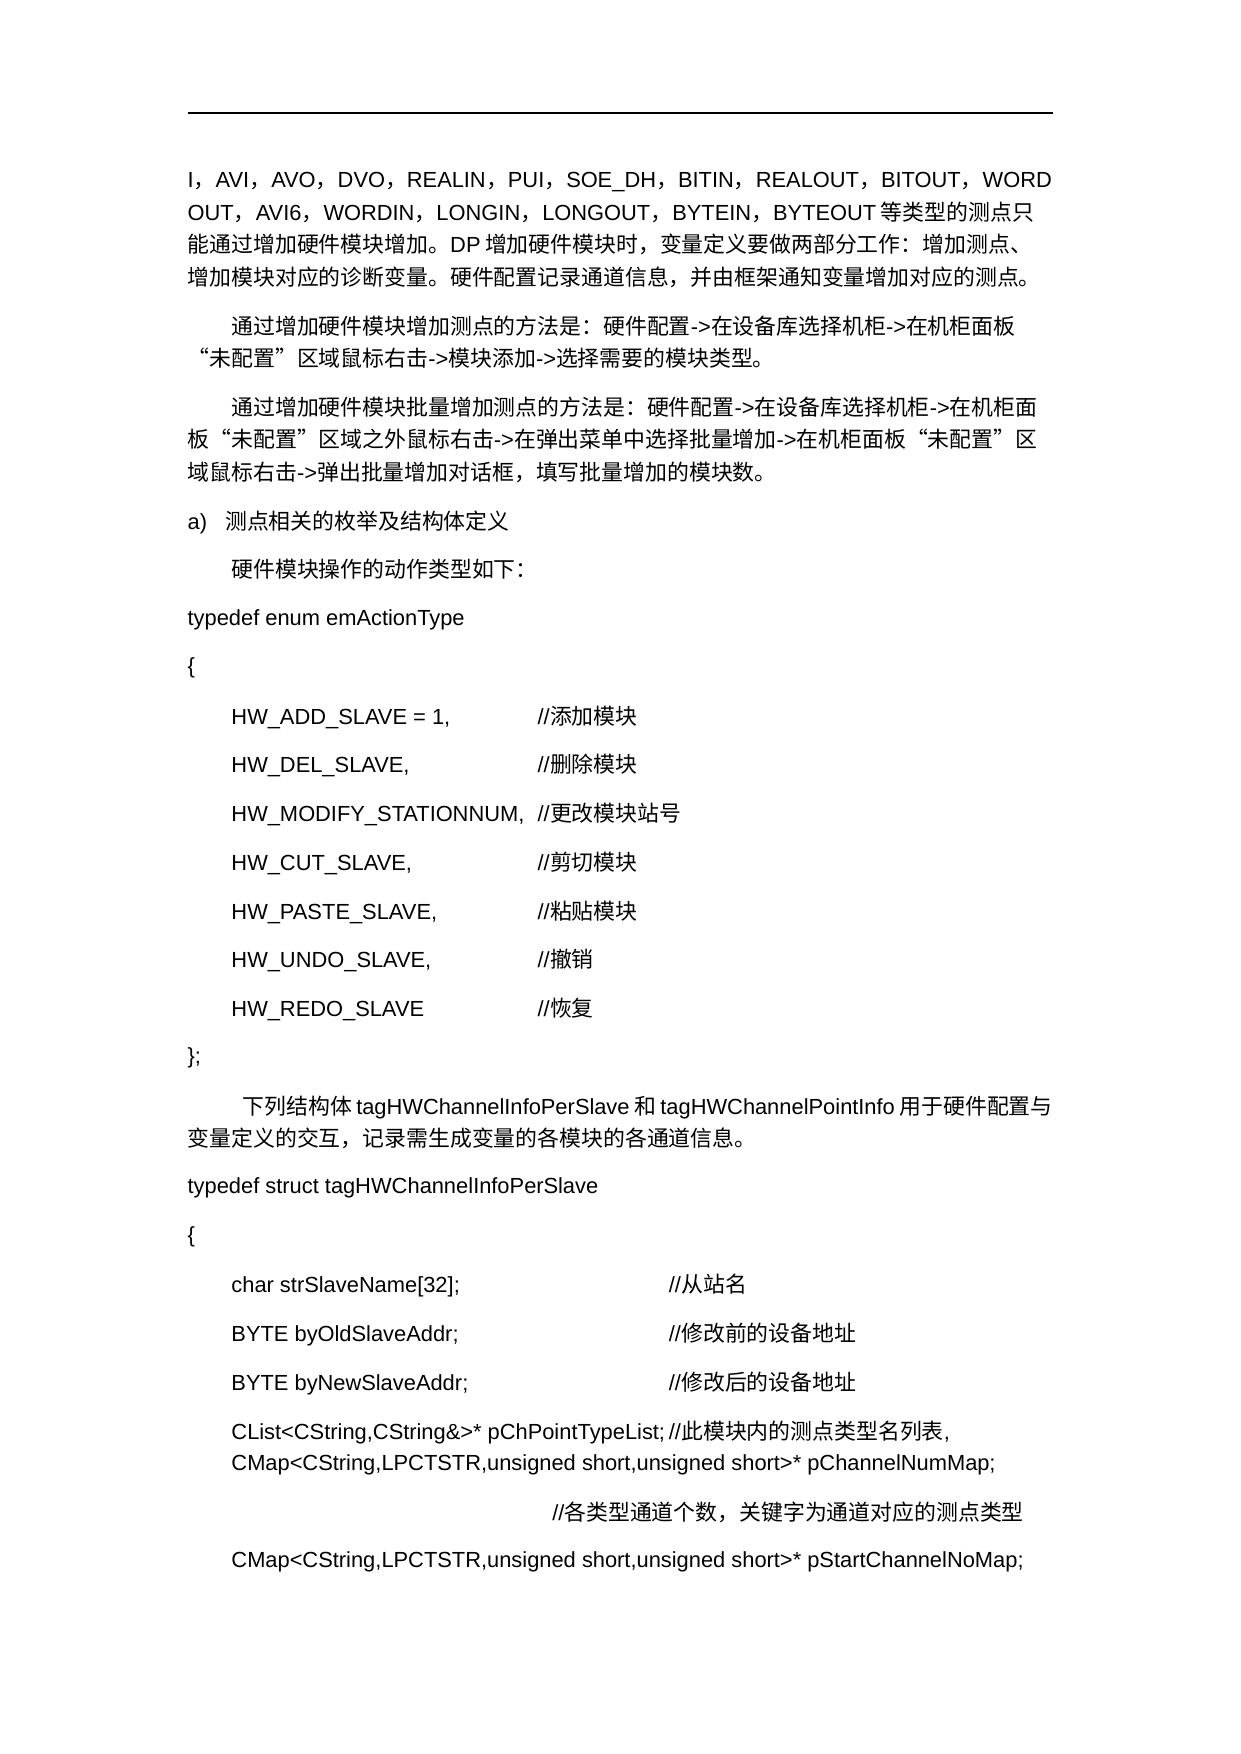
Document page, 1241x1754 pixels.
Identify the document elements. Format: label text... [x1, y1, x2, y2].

text typedef struct tagHWChannelInfoPerSlave [187, 1169, 1053, 1202]
text { [187, 1218, 1053, 1251]
text 硬件模块操作的动作类型如下： [187, 552, 1053, 584]
text char strSlaveName[32]; //从站名 [187, 1267, 1053, 1299]
text BYTE byNewSlaveAddr; //修改后的设备地址 [187, 1364, 1053, 1397]
text }; [187, 1039, 1053, 1072]
text 通过增加硬件模块增加测点的方法是：硬件配置->在设备库选择机柜->在机柜面板“未配置”区域鼠标右击->模块添加->选择需要的模块类型。 [187, 308, 1053, 373]
text HW_REDO_SLAVE //恢复 [187, 991, 1053, 1023]
text { [187, 649, 1053, 682]
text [187, 162, 1053, 292]
list 测点相关的枚举及结构体定义 [187, 503, 1053, 536]
text CMap<CString,LPCTSTR,unsigned short,unsigned short>* pStartChannelNoMap; [187, 1543, 1053, 1576]
text HW_CUT_SLAVE, //剪切模块 [187, 844, 1053, 877]
text HW_DEL_SLAVE, //删除模块 [187, 747, 1053, 779]
list //各类型通道个数，关键字为通道对应的测点类型 [246, 1494, 1053, 1527]
text BYTE byOldSlaveAddr; //修改前的设备地址 [187, 1316, 1053, 1348]
text HW_ADD_SLAVE = 1, //添加模块 [187, 698, 1053, 731]
text HW_MODIFY_STATIONNUM, //更改模块站号 [187, 796, 1053, 828]
text HW_PASTE_SLAVE, //粘贴模块 [187, 893, 1053, 926]
text 下列结构体tagHWChannelInfoPerSlave和tagHWChannelPointInfo用于硬件配置与变量定义的交互，记录需生成变量的各模块的各通道信息。 [187, 1088, 1053, 1153]
text typedef enum emActionType [187, 601, 1053, 633]
text CList<CString,CString&>* pChPointTypeList; //此模块内的测点类型名列表, CMap<CString,LPCTSTR,unsigned short,unsigned short>* pChannelNumMap; [187, 1413, 1053, 1478]
text 通过增加硬件模块批量增加测点的方法是：硬件配置->在设备库选择机柜->在机柜面板“未配置”区域之外鼠标右击->在弹出菜单中选择批量增加->在机柜面板“未配置”区域鼠标右击->弹出批量增加对话框，填写批量增加的模块数。 [187, 389, 1053, 487]
text HW_UNDO_SLAVE, //撤销 [187, 942, 1053, 974]
